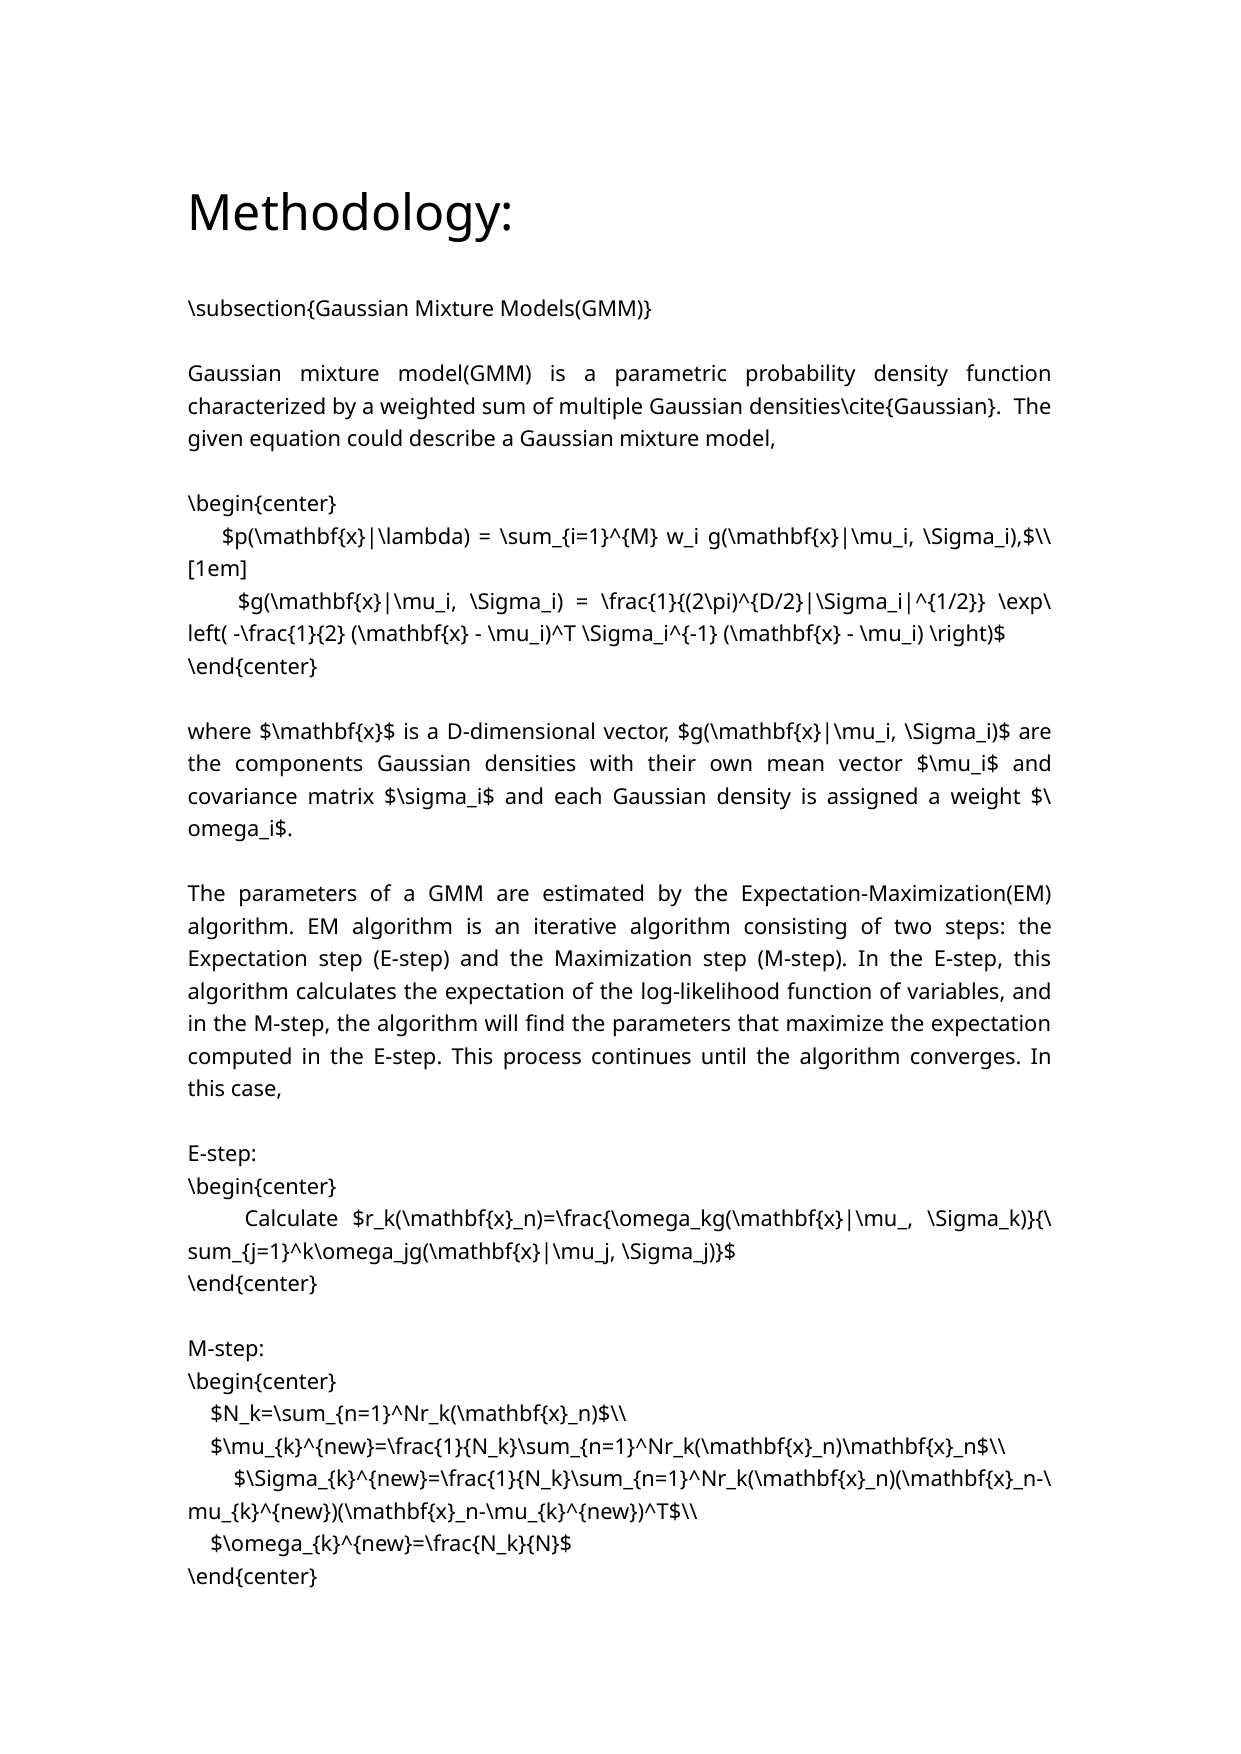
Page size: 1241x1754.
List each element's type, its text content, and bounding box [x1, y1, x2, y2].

text Calculate $r_k(\mathbf{x}_n)=\frac{\omega_kg(\mathbf{x}|\mu_, \Sigma_k)}{\sum_{j=1}^k\omega_jg(\mathbf{x}|\mu_j, \Sigma_j)}$ [187, 1202, 1053, 1267]
text $g(\mathbf{x}|\mu_i, \Sigma_i) = \frac{1}{(2\pi)^{D/2}|\Sigma_i|^{1/2}} \exp\left( -\frac{1}{2} (\mathbf{x} - \mu_i)^T \Sigma_i^{-1} (\mathbf{x} - \mu_i) \right)$ [187, 584, 1053, 649]
text M-step: [187, 1332, 1053, 1364]
text \end{center} [187, 1267, 1053, 1299]
text $\mu_{k}^{new}=\frac{1}{N_k}\sum_{n=1}^Nr_k(\mathbf{x}_n)\mathbf{x}_n$\\ [187, 1429, 1053, 1462]
text $\omega_{k}^{new}=\frac{N_k}{N}$ [187, 1527, 1053, 1559]
text \end{center} [187, 1559, 1053, 1592]
text \begin{center} [187, 1364, 1053, 1397]
text where $\mathbf{x}$ is a D-dimensional vector, $g(\mathbf{x}|\mu_i, \Sigma_i)$ are the components Gaussian densities with their own mean vector $\mu_i$ and covariance matrix $\sigma_i$ and each Gaussian density is assigned a weight $\omega_i$. [187, 714, 1053, 844]
text \end{center} [187, 649, 1053, 682]
text \begin{center} [187, 487, 1053, 519]
text E-step: [187, 1137, 1053, 1169]
text Gaussian mixture model(GMM) is a parametric probability density function characterized by a weighted sum of multiple Gaussian densities\cite{Gaussian}. The given equation could describe a Gaussian mixture model, [187, 357, 1053, 454]
text $\Sigma_{k}^{new}=\frac{1}{N_k}\sum_{n=1}^Nr_k(\mathbf{x}_n)(\mathbf{x}_n-\mu_{k}^{new})(\mathbf{x}_n-\mu_{k}^{new})^T$\\ [187, 1462, 1053, 1527]
text $N_k=\sum_{n=1}^Nr_k(\mathbf{x}_n)$\\ [187, 1397, 1053, 1429]
text Methodology: [187, 162, 1053, 259]
text $p(\mathbf{x}|\lambda) = \sum_{i=1}^{M} w_i g(\mathbf{x}|\mu_i, \Sigma_i),$\\[1em] [187, 519, 1053, 584]
text \subsection{Gaussian Mixture Models(GMM)} [187, 292, 1053, 324]
text \begin{center} [187, 1169, 1053, 1202]
text The parameters of a GMM are estimated by the Expectation-Maximization(EM) algorithm. EM algorithm is an iterative algorithm consisting of two steps: the Expectation step (E-step) and the Maximization step (M-step). In the E-step, this algorithm calculates the expectation of the log-likelihood function of variables, and in the M-step, the algorithm will find the parameters that maximize the expectation computed in the E-step. This process continues until the algorithm converges. In this case, [187, 877, 1053, 1104]
